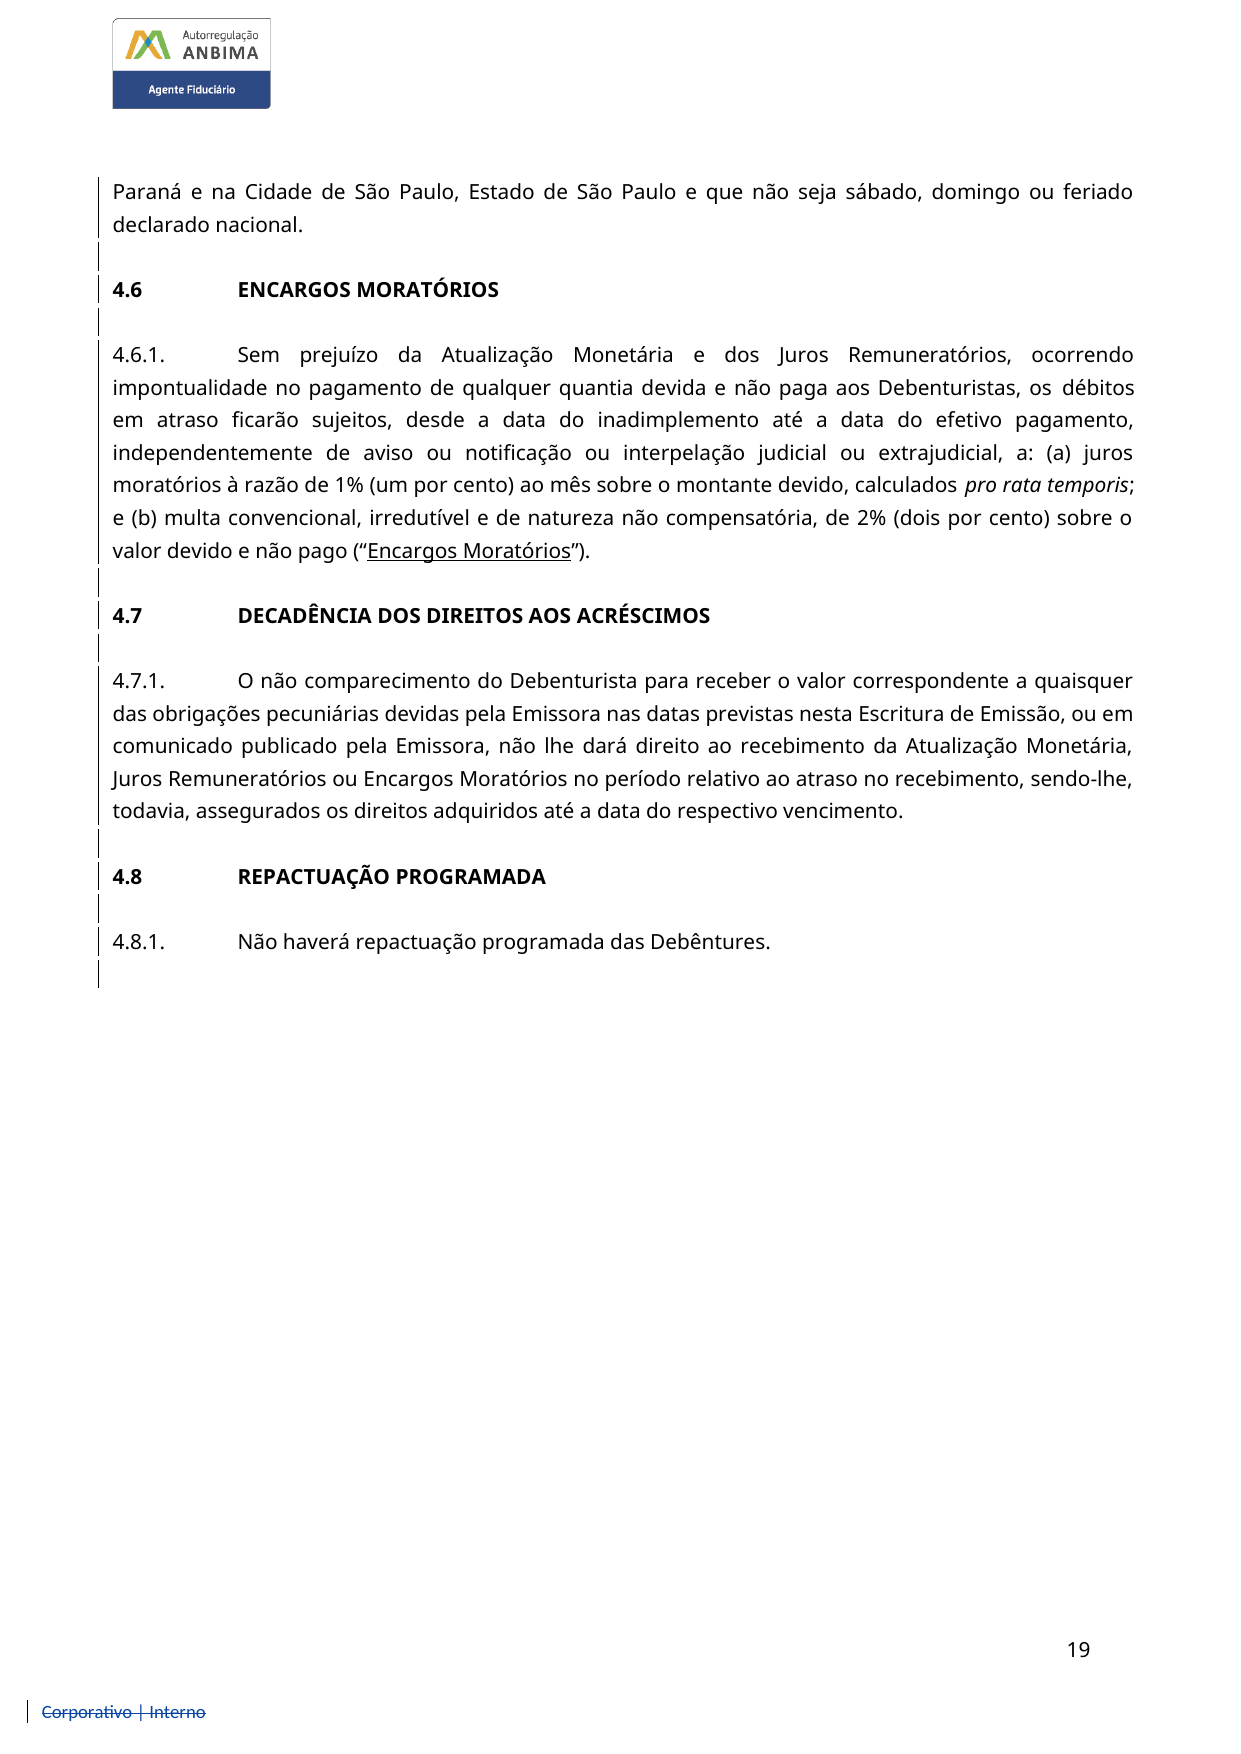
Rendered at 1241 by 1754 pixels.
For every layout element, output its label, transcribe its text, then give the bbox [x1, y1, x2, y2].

list Sem prejuízo da Atualização Monetária e dos Juros Remuneratórios, ocorrendo impontualidade no pagamento de qualquer quantia devida e não paga aos Debenturistas, os débitos em atraso ficarão sujeitos, desde a data do inadimplemento até a data do efetivo pagamento, independentemente de aviso ou notificação ou interpelação judicial ou extrajudicial, a: (a) juros moratórios à razão de 1% (um por cento) ao mês sobre o montante devido, calculados pro rata temporis; e (b) multa convencional, irredutível e de natureza não compensatória, de 2% (dois por cento) sobre o valor devido e não pago (“Encargos Moratórios”). [112, 340, 1135, 564]
list ENCARGOS MORATÓRIOS [112, 275, 1135, 303]
list Não haverá repactuação programada das Debêntures. [112, 927, 1135, 956]
picture [112, 18, 271, 109]
list O não comparecimento do Debenturista para receber o valor correspondente a quaisquer das obrigações pecuniárias devidas pela Emissora nas datas previstas nesta Escritura de Emissão, ou em comunicado publicado pela Emissora, não lhe dará direito ao recebimento da Atualização Monetária, Juros Remuneratórios ou Encargos Moratórios no período relativo ao atraso no recebimento, sendo-lhe, todavia, assegurados os direitos adquiridos até a data do respectivo vencimento. [112, 666, 1134, 825]
list REPACTUAÇÃO PROGRAMADA [112, 862, 1135, 890]
list DECADÊNCIA DOS DIREITOS AOS ACRÉSCIMOS [112, 601, 1134, 629]
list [112, 177, 1134, 238]
